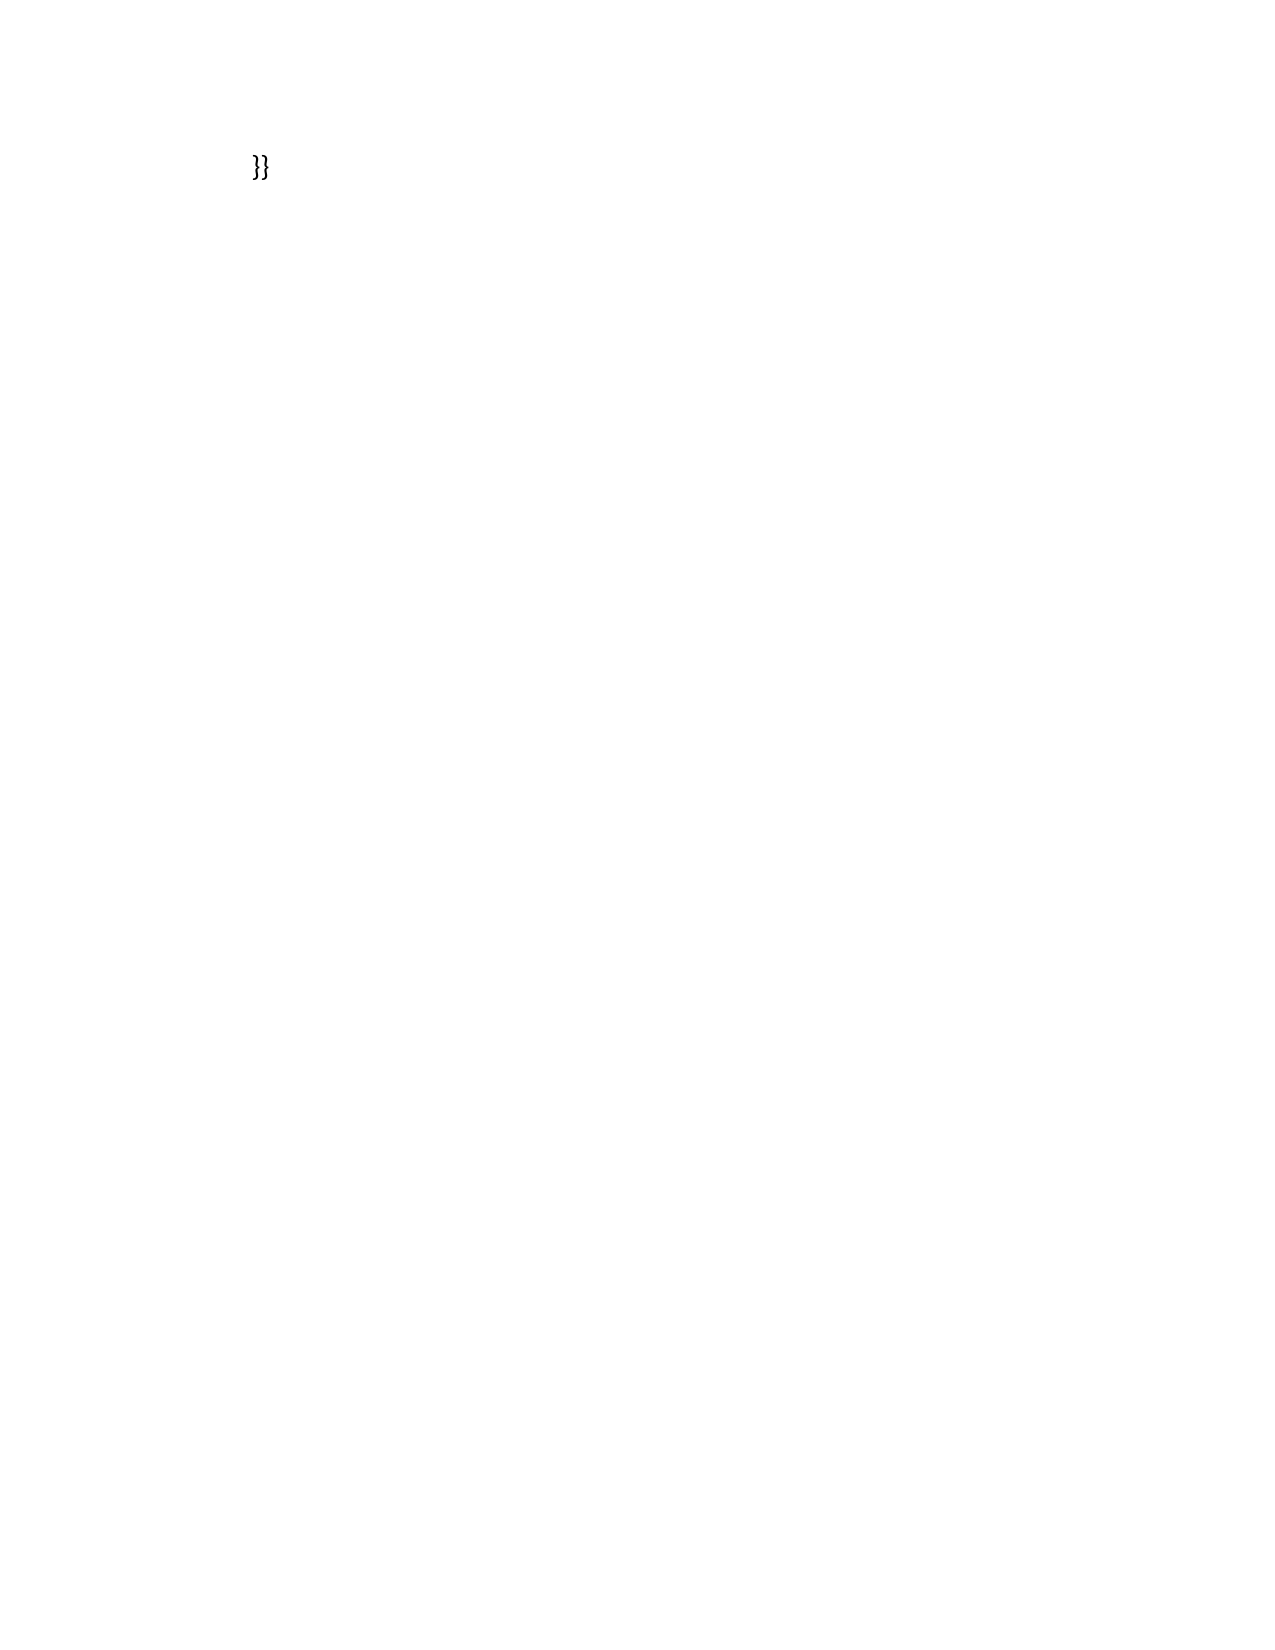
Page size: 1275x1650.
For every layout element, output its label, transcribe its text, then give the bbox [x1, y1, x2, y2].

text }} [177, 148, 1098, 183]
